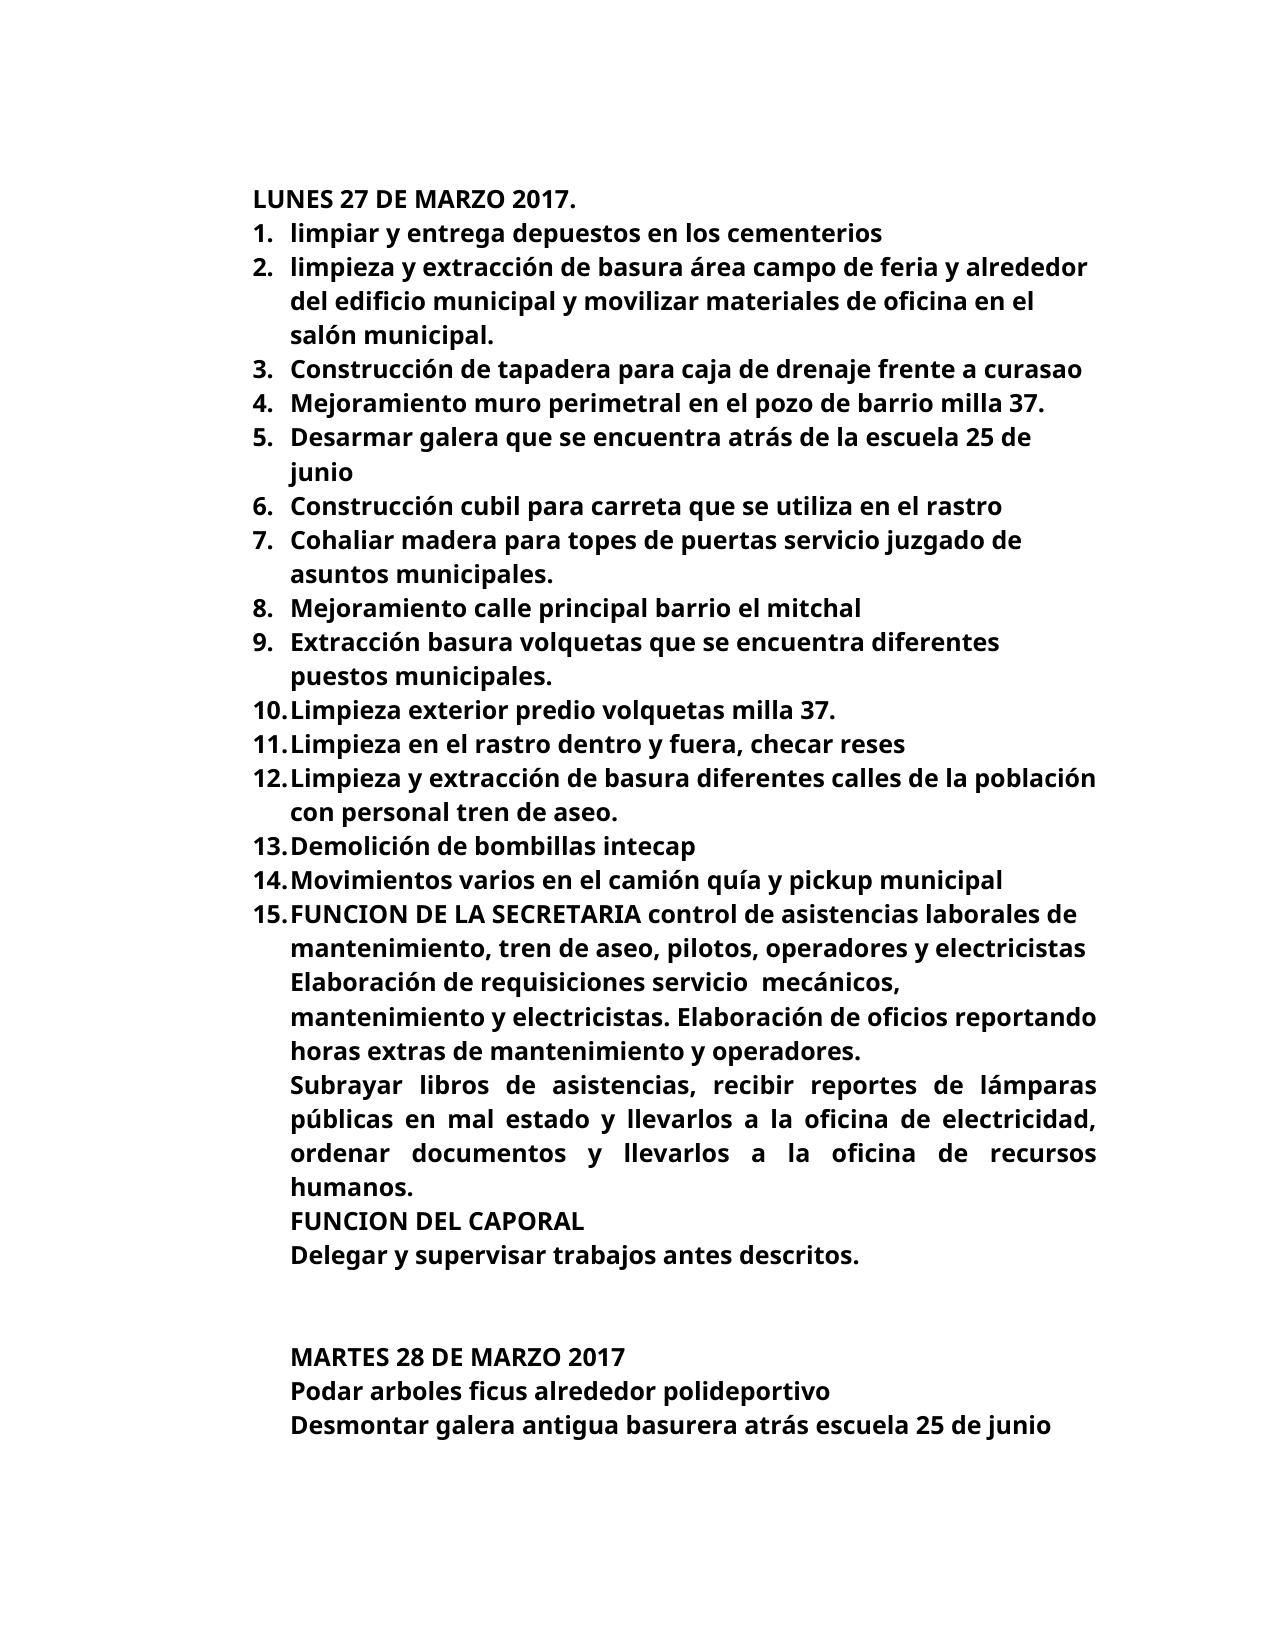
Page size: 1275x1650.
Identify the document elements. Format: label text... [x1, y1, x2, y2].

list Limpieza y extracción de basura diferentes calles de la población con personal tren de aseo. [252, 761, 1098, 829]
list FUNCION DE LA SECRETARIA control de asistencias laborales de mantenimiento, tren de aseo, pilotos, operadores y electricistas [252, 897, 1098, 965]
list Construcción de tapadera para caja de drenaje frente a curasao [252, 352, 1098, 386]
text Delegar y supervisar trabajos antes descritos. [290, 1238, 1098, 1272]
text Podar arboles ficus alrededor polideportivo [290, 1374, 1098, 1408]
list Desarmar galera que se encuentra atrás de la escuela 25 de junio [252, 420, 1098, 488]
list Mejoramiento muro perimetral en el pozo de barrio milla 37. [252, 386, 1098, 420]
list limpieza y extracción de basura área campo de feria y alrededor del edificio municipal y movilizar materiales de oficina en el salón municipal. [252, 250, 1098, 352]
text FUNCION DEL CAPORAL [290, 1203, 1098, 1238]
text Desmontar galera antigua basurera atrás escuela 25 de junio [290, 1408, 1098, 1442]
list Movimientos varios en el camión quía y pickup municipal [252, 863, 1098, 897]
list Limpieza exterior predio volquetas milla 37. [252, 693, 1098, 727]
list Limpieza en el rastro dentro y fuera, checar reses [252, 727, 1098, 761]
list Demolición de bombillas intecap [252, 829, 1098, 863]
list Cohaliar madera para topes de puertas servicio juzgado de asuntos municipales. [252, 522, 1098, 590]
list limpiar y entrega depuestos en los cementerios [252, 216, 1098, 250]
text LUNES 27 DE MARZO 2017. [252, 182, 1098, 216]
list Construcción cubil para carreta que se utiliza en el rastro [252, 488, 1098, 522]
text Elaboración de requisiciones servicio mecánicos, mantenimiento y electricistas. Elaboración de oficios reportando horas extras de mantenimiento y operadores. [290, 965, 1098, 1067]
list Mejoramiento calle principal barrio el mitchal [252, 590, 1098, 624]
text MARTES 28 DE MARZO 2017 [290, 1340, 1098, 1374]
text Subrayar libros de asistencias, recibir reportes de lámparas públicas en mal estado y llevarlos a la oficina de electricidad, ordenar documentos y llevarlos a la oficina de recursos humanos. [290, 1067, 1098, 1203]
list Extracción basura volquetas que se encuentra diferentes puestos municipales. [252, 624, 1098, 693]
